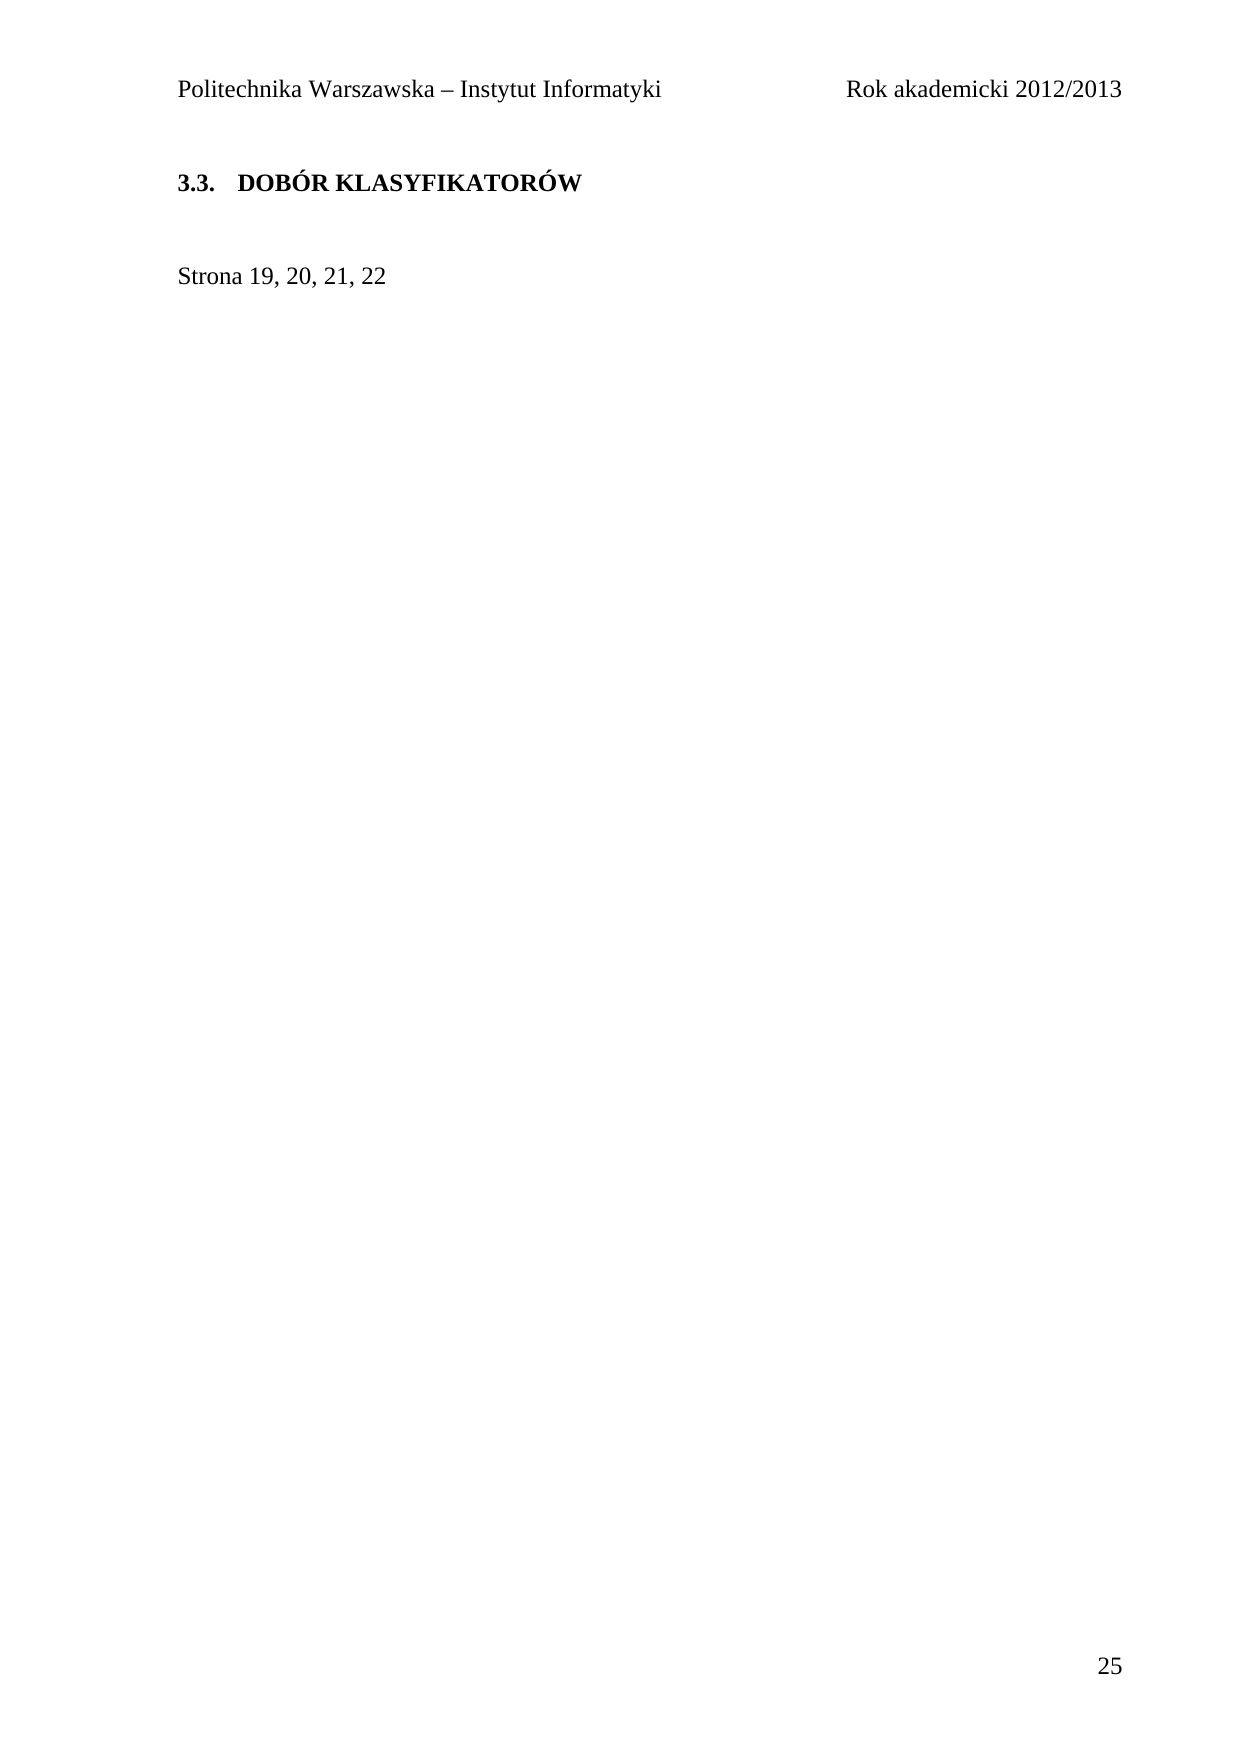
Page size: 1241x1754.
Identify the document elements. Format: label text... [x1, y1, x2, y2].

text Strona 19, 20, 21, 22 [177, 261, 1122, 290]
subtitle Dobór klasyfikatorów [177, 168, 1122, 197]
